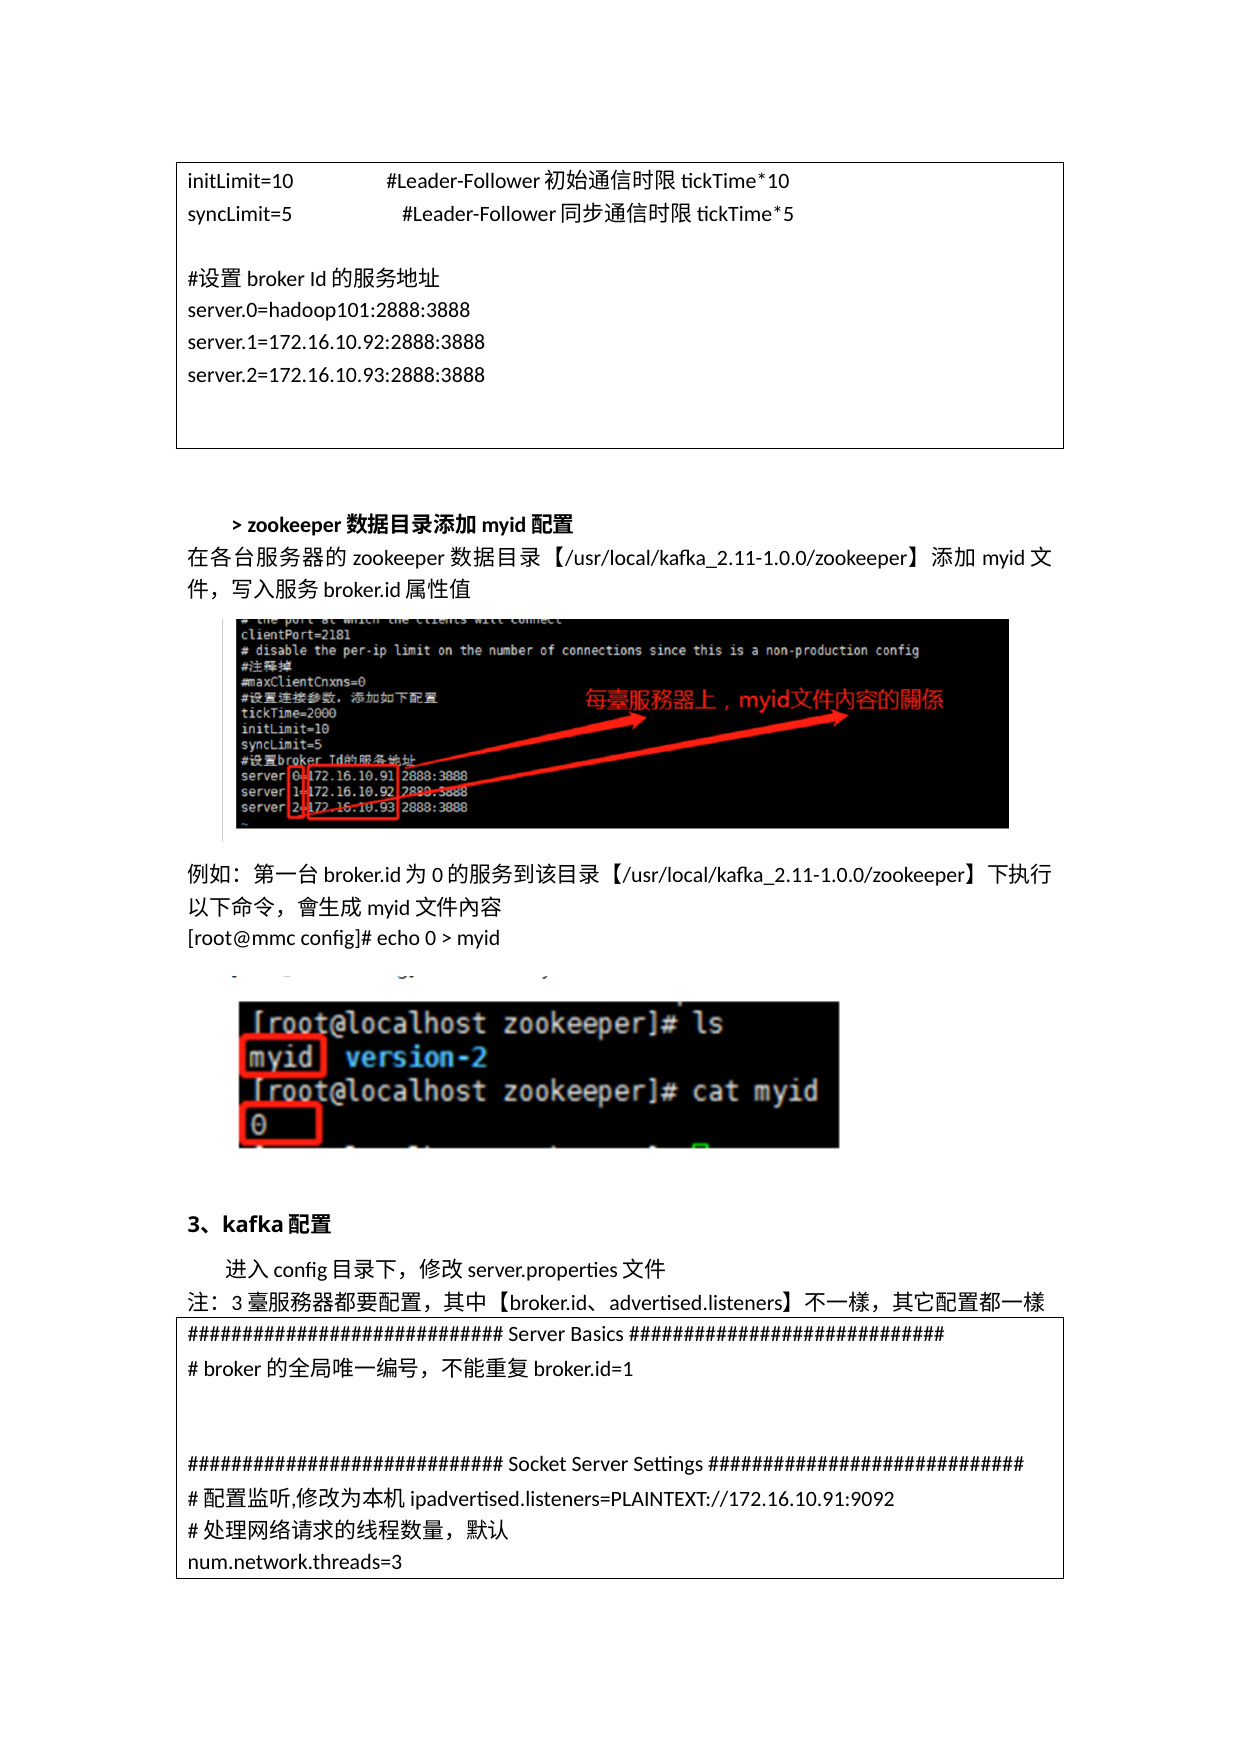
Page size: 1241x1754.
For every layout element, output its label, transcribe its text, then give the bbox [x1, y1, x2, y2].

text 在各台服务器的zookeeper数据目录【/usr/local/kafka_2.11-1.0.0/zookeeper】添加myid文件，写入服务broker.id属性值 [187, 539, 1053, 604]
text > zookeeper数据目录添加myid配置 [187, 507, 1053, 539]
text 例如：第一台broker.id为0的服务到该目录【/usr/local/kafka_2.11-1.0.0/zookeeper】下执行以下命令，會生成myid文件內容 [187, 857, 1053, 922]
text [root@mmc config]# echo 0 > myid [187, 922, 1053, 954]
text 进入config目录下，修改server.properties文件 [187, 1252, 1053, 1284]
text 注：3臺服務器都要配置，其中【broker.id、advertised.listeners】不一樣，其它配置都一樣 [187, 1284, 1053, 1317]
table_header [177, 163, 1063, 448]
text 3、kafka配置 [288, 1207, 1053, 1239]
picture [220, 976, 926, 1185]
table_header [177, 1318, 1063, 1578]
picture [220, 619, 1086, 842]
